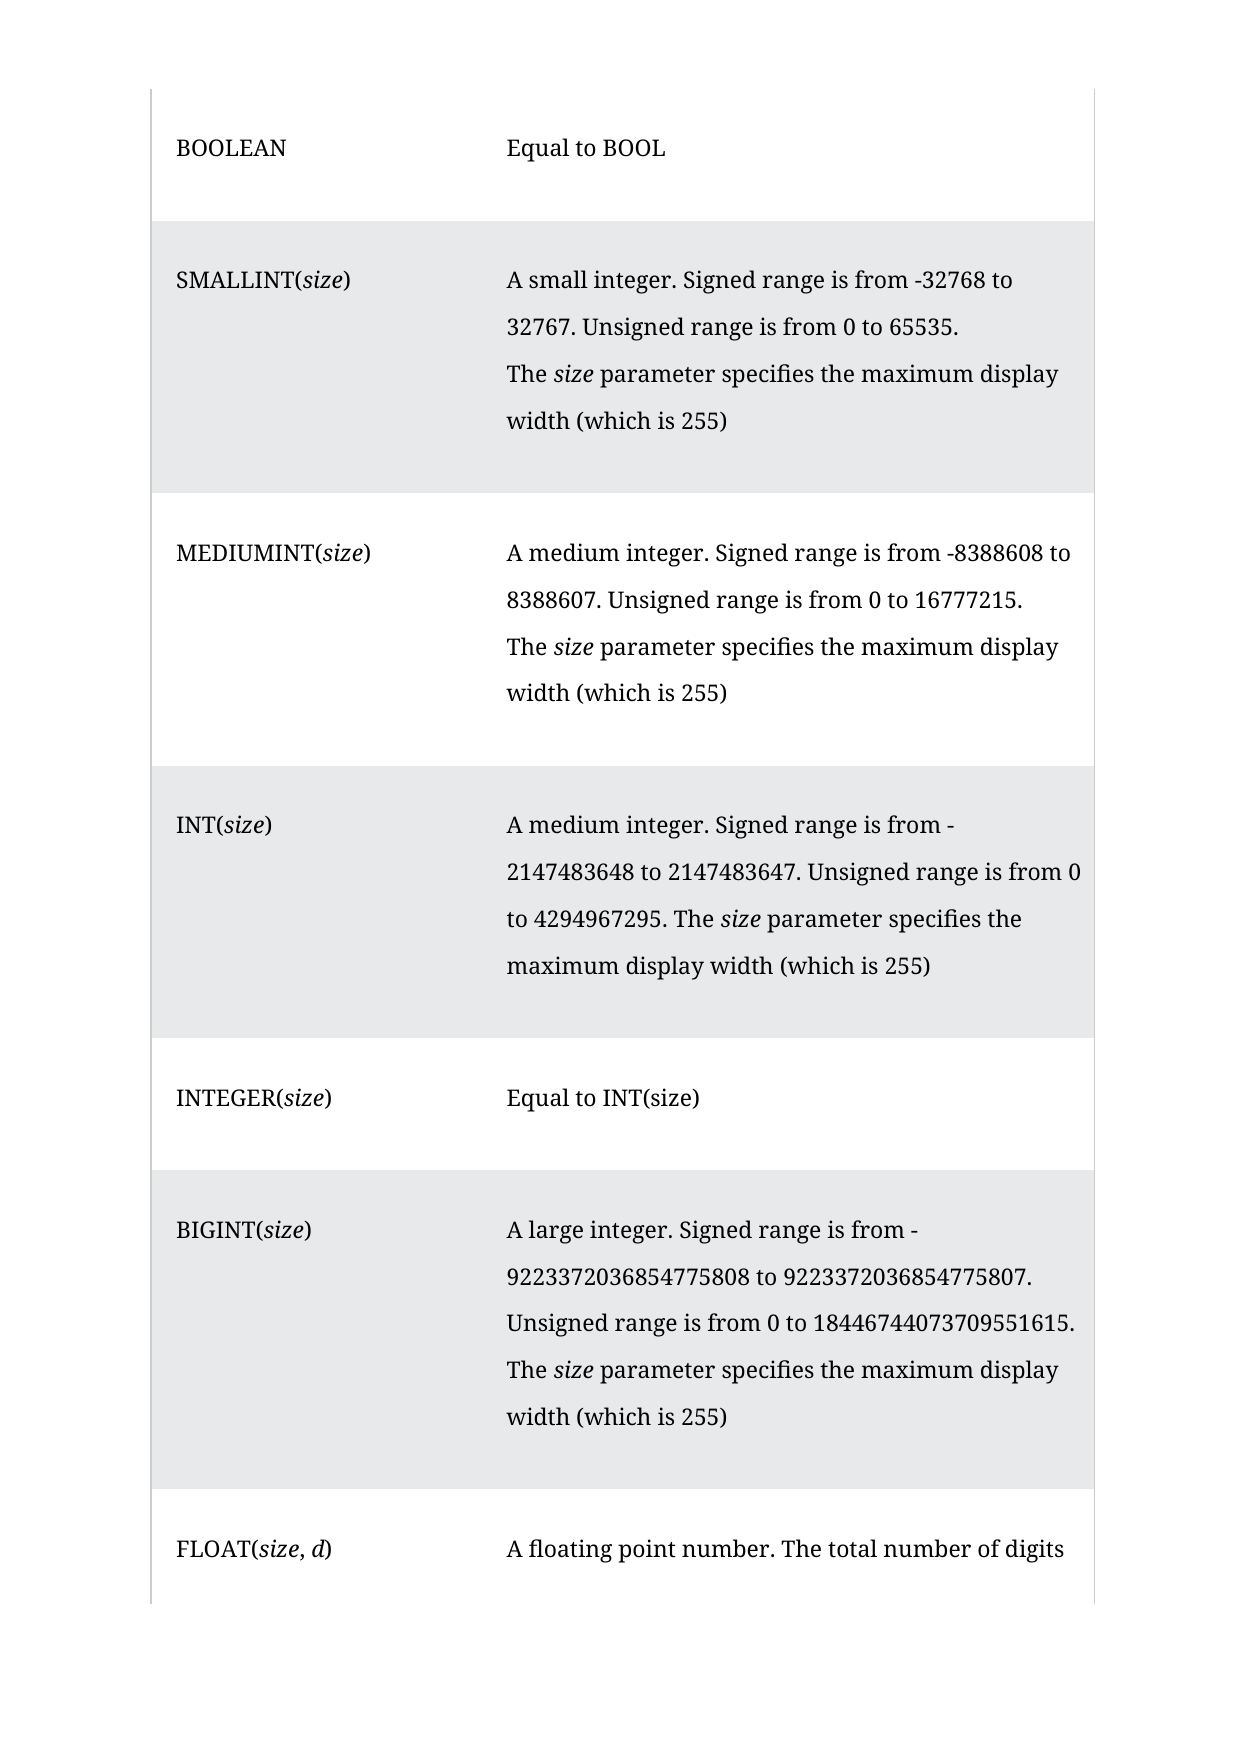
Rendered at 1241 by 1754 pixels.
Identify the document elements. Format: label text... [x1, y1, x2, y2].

table_cell BIGINT(size) [152, 1170, 494, 1489]
table_cell Equal to INT(size) [494, 1038, 1094, 1170]
table_cell A medium integer. Signed range is from -2147483648 to 2147483647. Unsigned range is from 0 to 4294967295. The size parameter specifies the maximum display width (which is 255) [494, 766, 1094, 1038]
table_cell INT(size) [152, 766, 494, 1038]
table_cell Equal to BOOL [494, 89, 1094, 221]
table_cell A medium integer. Signed range is from -8388608 to 8388607. Unsigned range is from 0 to 16777215. The size parameter specifies the maximum display width (which is 255) [494, 493, 1094, 766]
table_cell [494, 1489, 1094, 1604]
table_cell INTEGER(size) [152, 1038, 494, 1170]
table_cell FLOAT(size, d) [152, 1489, 494, 1604]
table_cell A small integer. Signed range is from -32768 to 32767. Unsigned range is from 0 to 65535. The size parameter specifies the maximum display width (which is 255) [494, 221, 1094, 493]
table_cell SMALLINT(size) [152, 221, 494, 493]
table_cell MEDIUMINT(size) [152, 493, 494, 766]
table_cell BOOLEAN [152, 89, 494, 221]
table_cell A large integer. Signed range is from -9223372036854775808 to 9223372036854775807. Unsigned range is from 0 to 18446744073709551615. The size parameter specifies the maximum display width (which is 255) [494, 1170, 1094, 1489]
